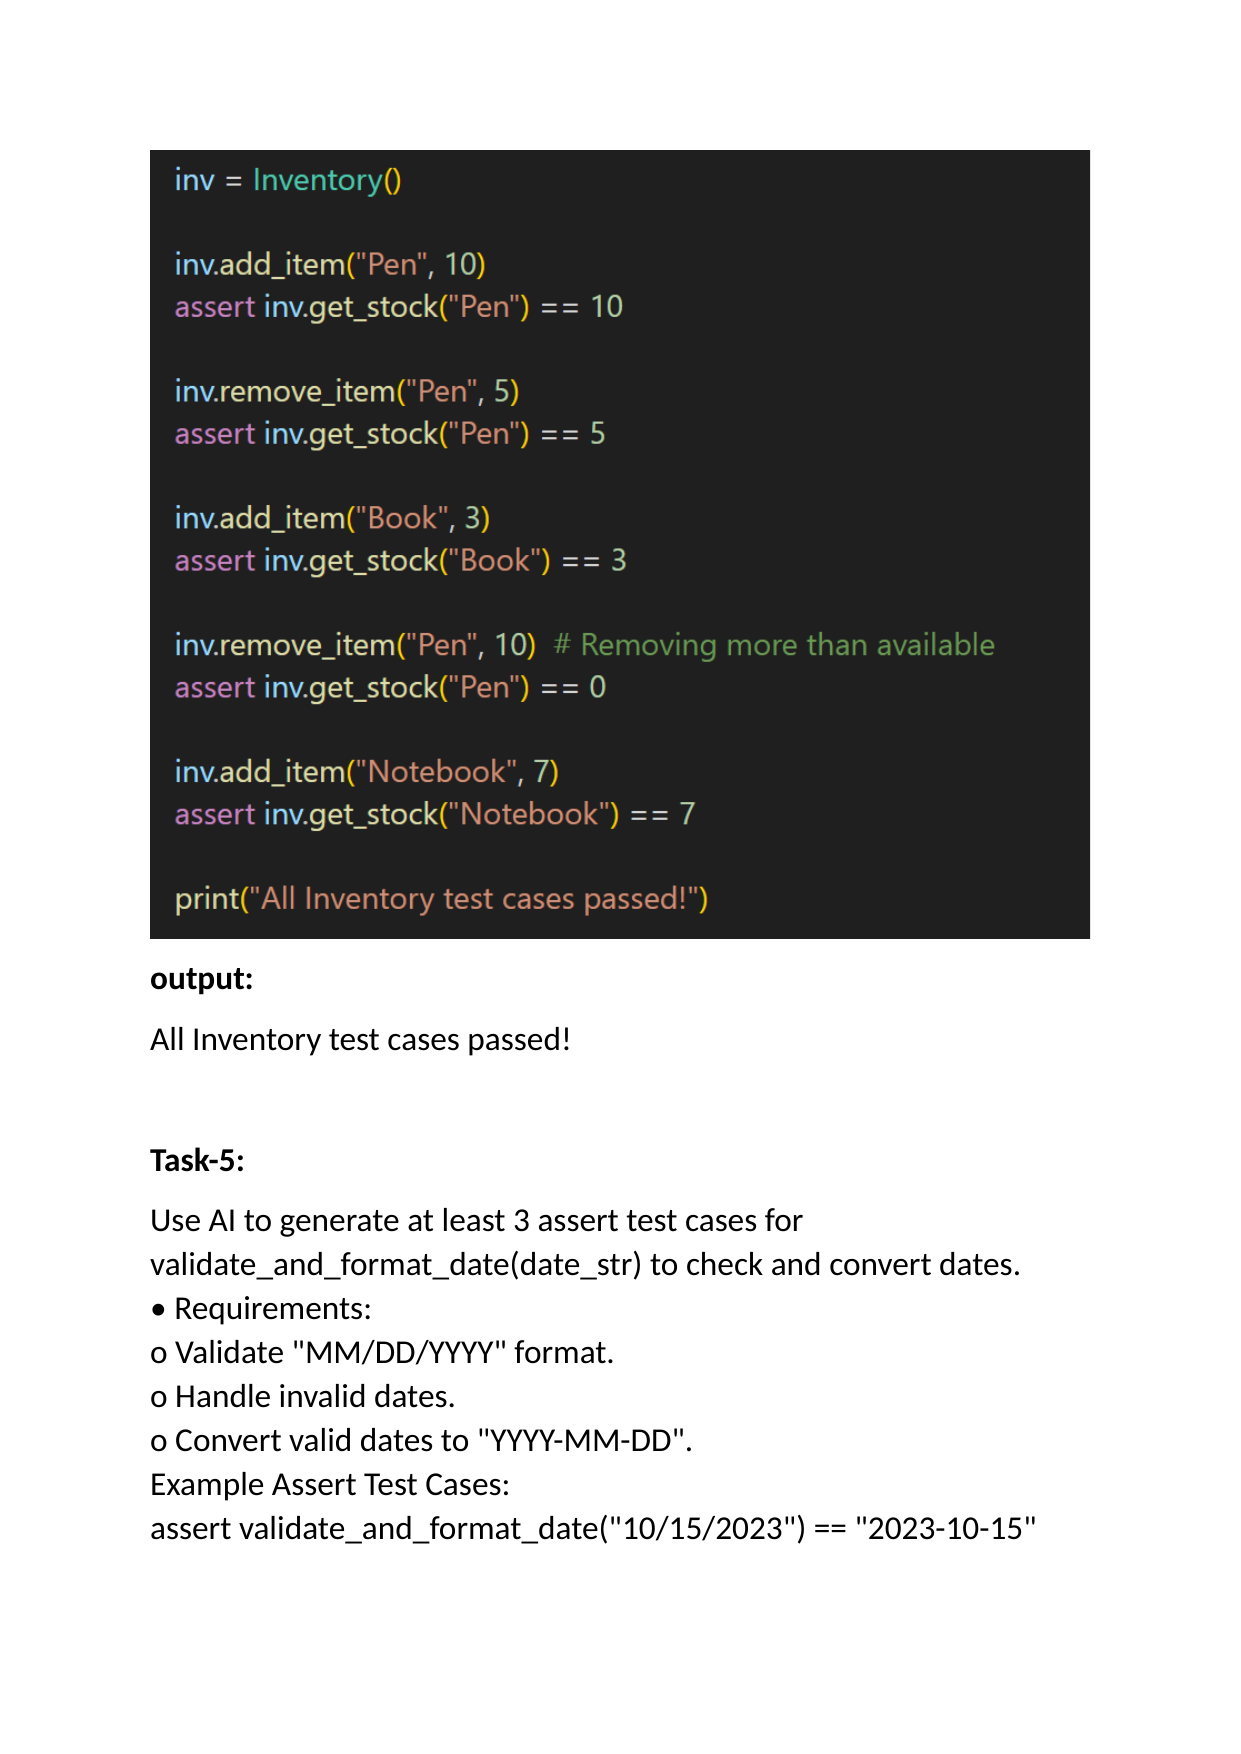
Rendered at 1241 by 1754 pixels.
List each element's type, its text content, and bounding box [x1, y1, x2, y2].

text output: [150, 957, 1090, 998]
text All Inventory test cases passed! [150, 1018, 1090, 1058]
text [150, 1199, 1090, 1548]
text Task-5: [150, 1139, 1090, 1179]
picture [150, 150, 1091, 939]
